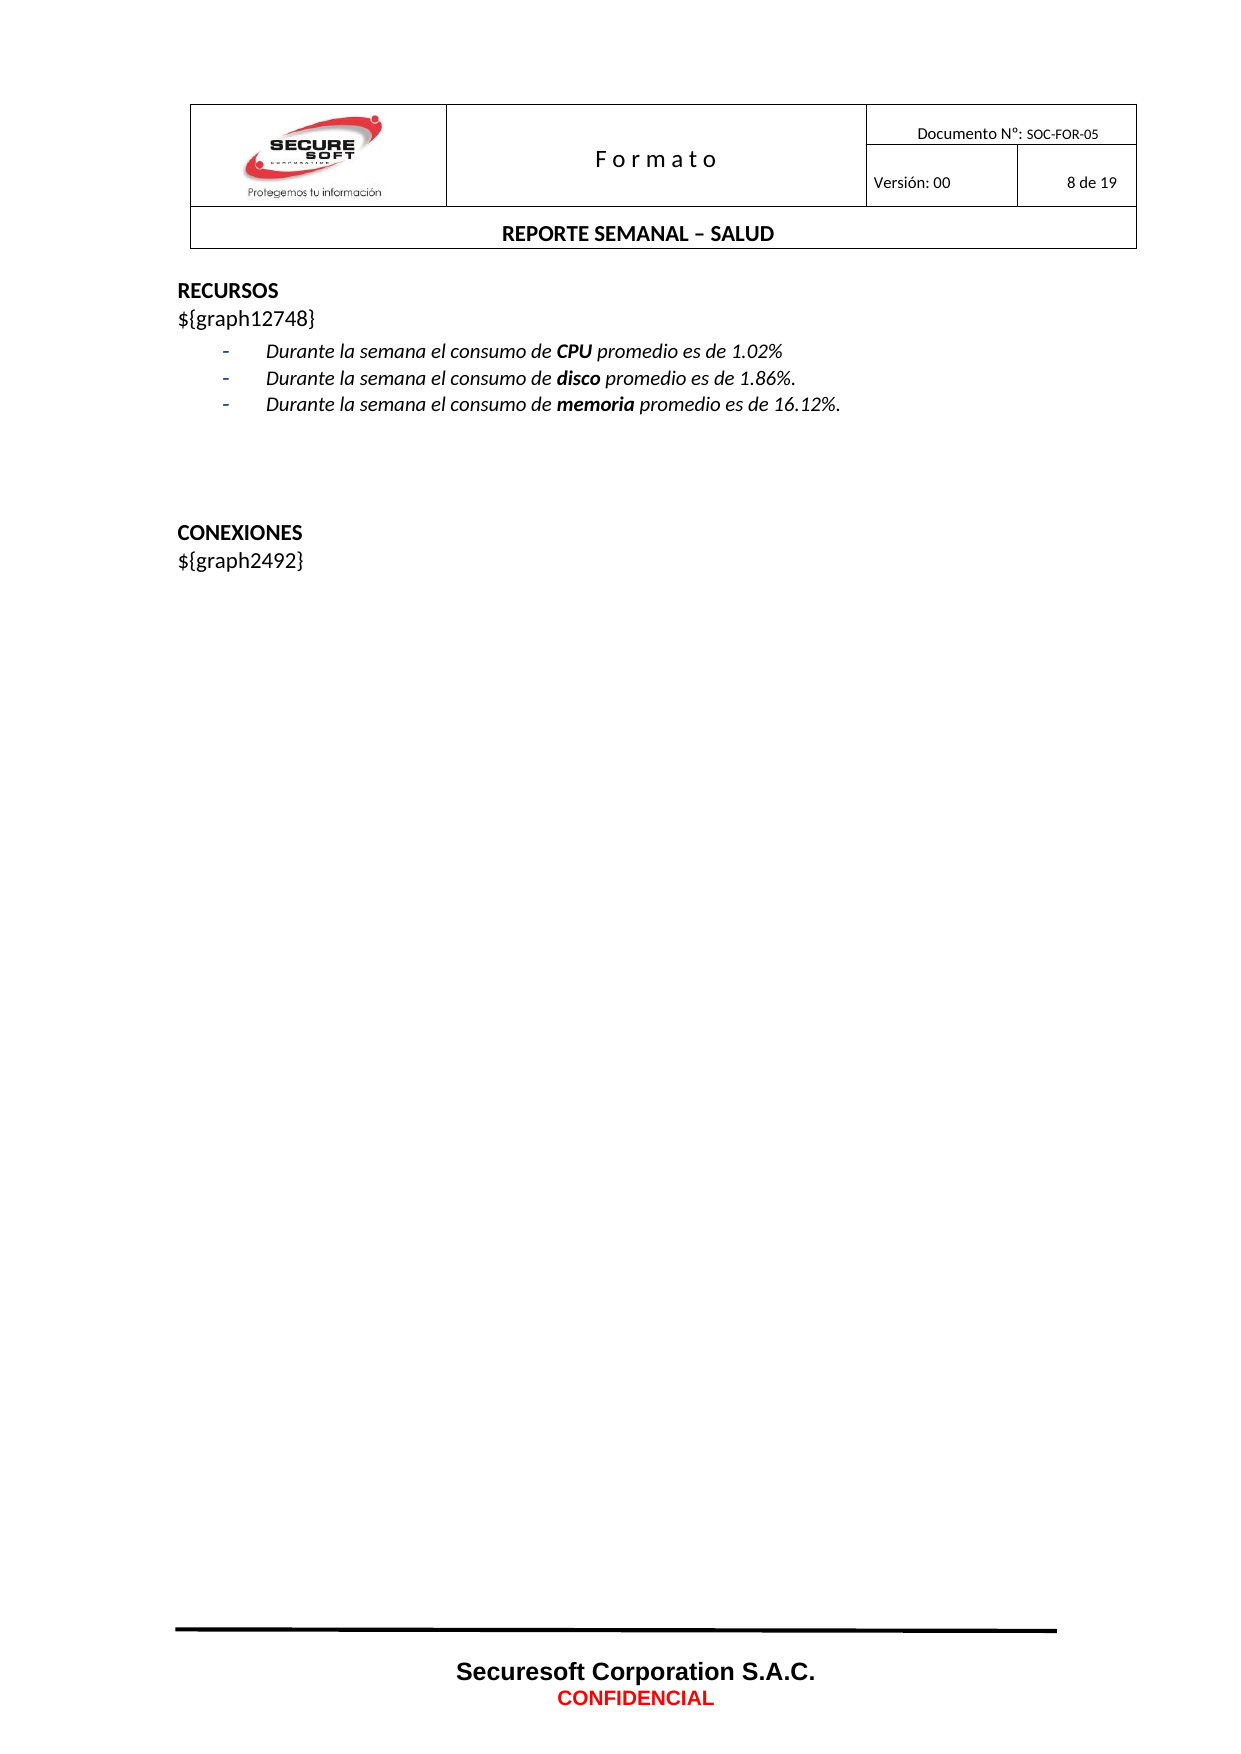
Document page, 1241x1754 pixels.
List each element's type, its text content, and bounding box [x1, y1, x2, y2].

picture [228, 105, 400, 206]
text RECURSOS [177, 277, 1063, 304]
list Durante la semana el consumo de memoria promedio es de 16.12%. [222, 390, 1063, 417]
list Durante la semana el consumo de disco promedio es de 1.86%. [222, 363, 1063, 390]
text ${graph2492} [177, 546, 1063, 574]
text CONEXIONES [177, 518, 1063, 546]
list Durante la semana el consumo de CPU promedio es de 1.02% [222, 337, 1063, 363]
text ${graph12748} [177, 304, 1063, 333]
